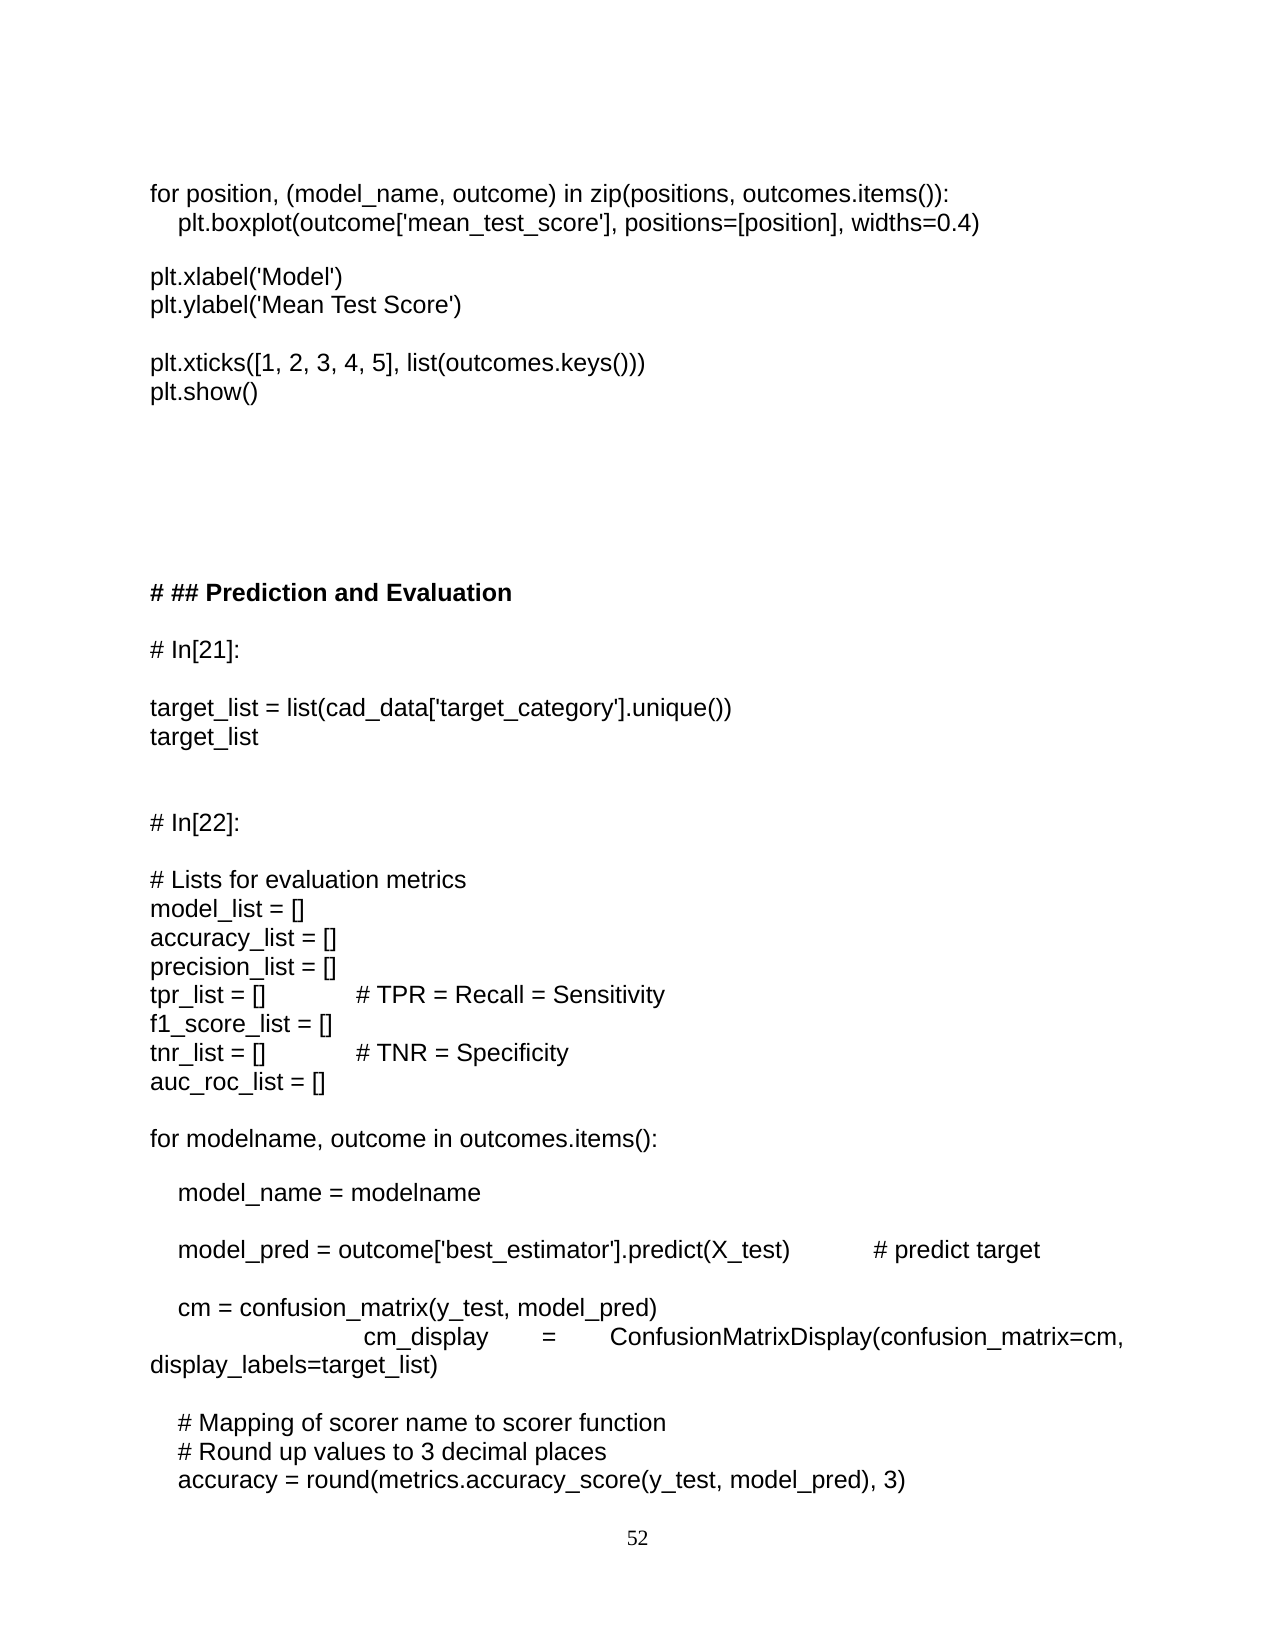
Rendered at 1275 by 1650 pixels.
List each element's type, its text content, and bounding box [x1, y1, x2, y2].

text model_pred = outcome['best_estimator'].predict(X_test) # predict target [150, 1235, 1125, 1264]
text f1_score_list = [] [150, 1009, 1125, 1038]
text target_list = list(cad_data['target_category'].unique()) [150, 693, 1125, 721]
text model_name = modelname [150, 1178, 1125, 1207]
text # Mapping of scorer name to scorer function [150, 1408, 1125, 1437]
text tnr_list = [] # TNR = Specificity [150, 1038, 1125, 1066]
text cm = confusion_matrix(y_test, model_pred) [150, 1293, 1125, 1322]
text precision_list = [] [150, 951, 1125, 980]
text plt.xlabel('Model') [150, 261, 1125, 290]
text for position, (model_name, outcome) in zip(positions, outcomes.items()): [150, 179, 1125, 207]
text # In[21]: [150, 635, 1125, 664]
text model_list = [] [150, 894, 1125, 923]
text plt.boxplot(outcome['mean_test_score'], positions=[position], widths=0.4) [150, 207, 1125, 236]
text tpr_list = [] # TPR = Recall = Sensitivity [150, 980, 1125, 1009]
text plt.ylabel('Mean Test Score') [150, 290, 1125, 319]
text accuracy_list = [] [150, 923, 1125, 951]
text # ## Prediction and Evaluation [150, 578, 1125, 606]
text cm_display = ConfusionMatrixDisplay(confusion_matrix=cm, display_labels=target_list) [150, 1322, 1125, 1379]
text # In[22]: [150, 808, 1125, 836]
text # Round up values to 3 decimal places [150, 1437, 1125, 1465]
text target_list [150, 721, 1125, 750]
text accuracy = round(metrics.accuracy_score(y_test, model_pred), 3) [150, 1465, 1125, 1494]
text auc_roc_list = [] [150, 1066, 1125, 1095]
text plt.show() [150, 376, 1125, 405]
text plt.xticks([1, 2, 3, 4, 5], list(outcomes.keys())) [150, 348, 1125, 376]
text # Lists for evaluation metrics [150, 865, 1125, 894]
text for modelname, outcome in outcomes.items(): [150, 1124, 1125, 1153]
